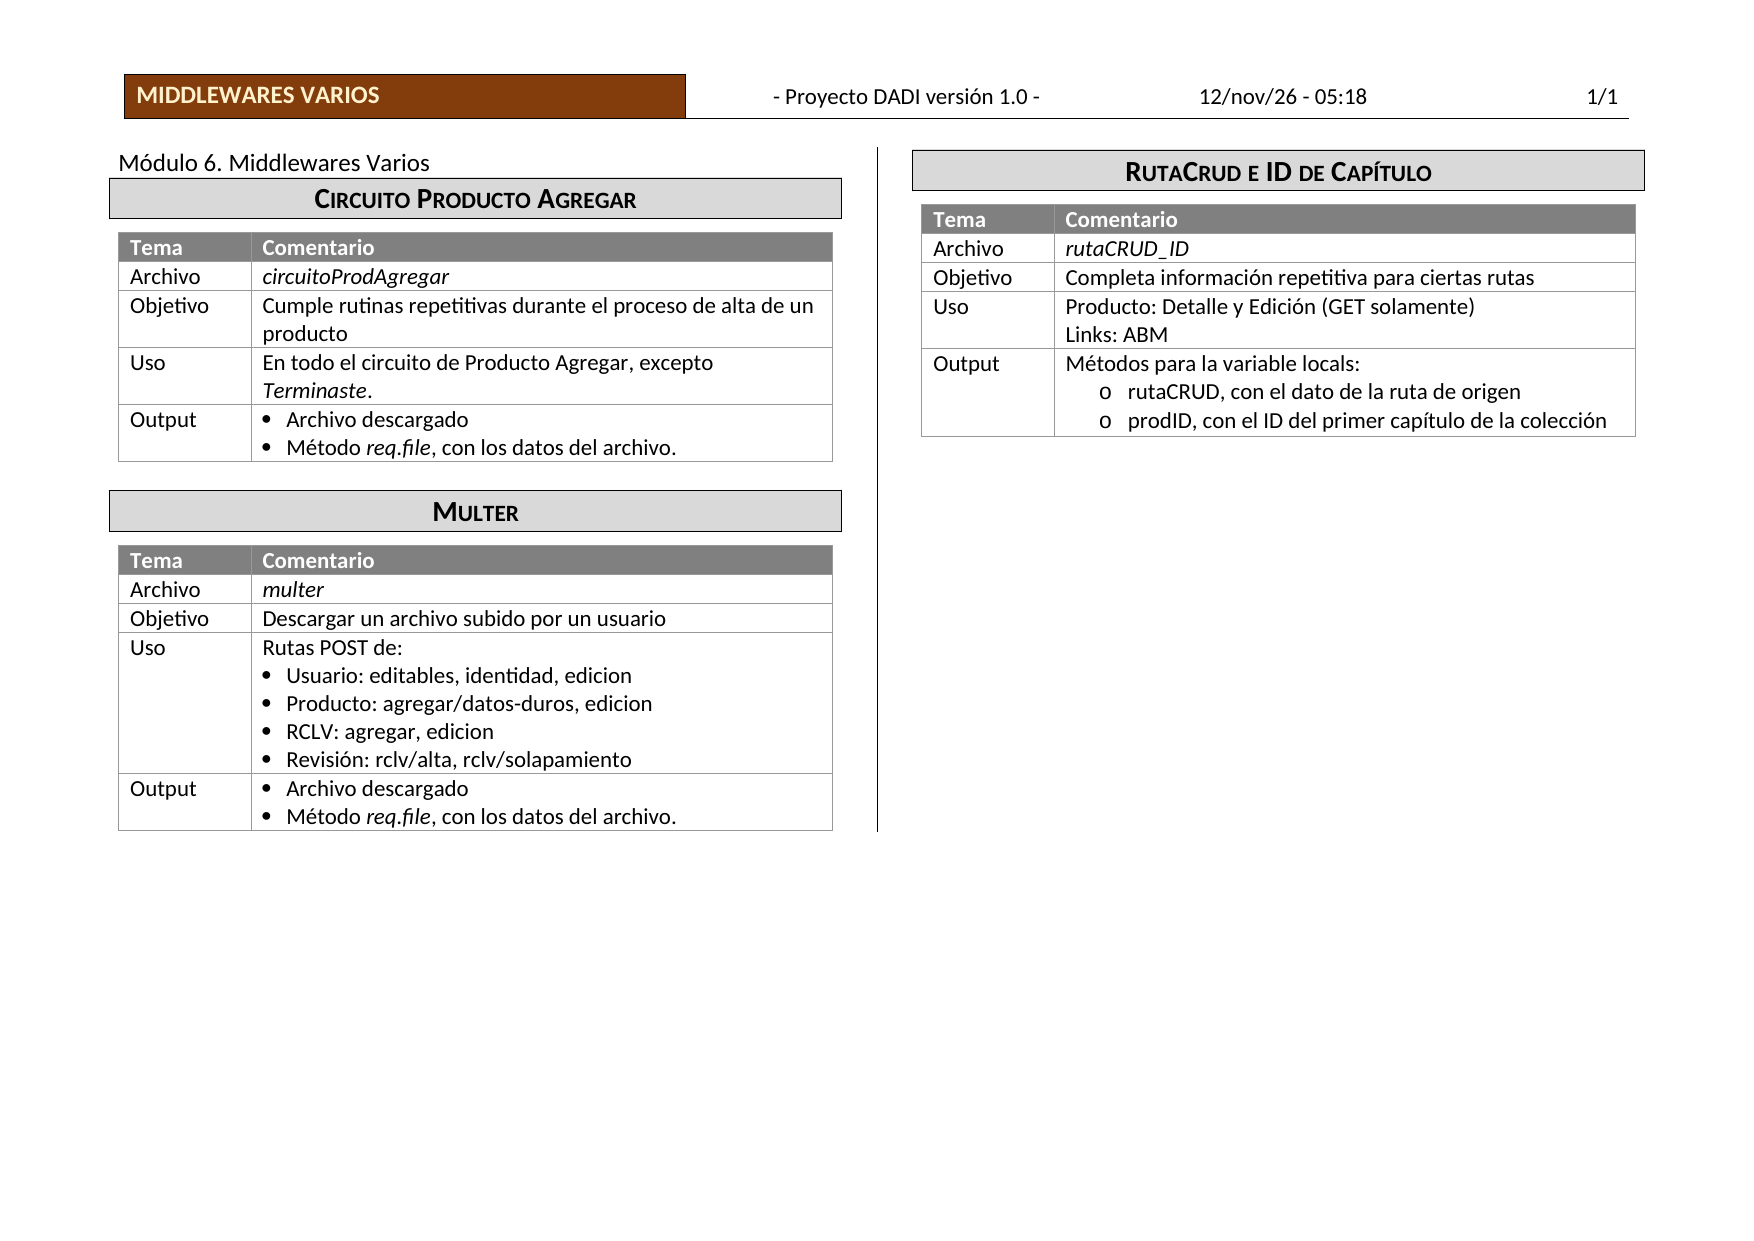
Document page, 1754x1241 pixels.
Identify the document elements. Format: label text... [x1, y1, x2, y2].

table_cell Archivo [119, 262, 251, 290]
table_cell rutaCRUD_ID [1055, 234, 1635, 262]
subtitle Circuito Producto Agregar [110, 179, 841, 218]
table_cell Archivo [119, 575, 251, 603]
table_cell circuitoProdAgregar [252, 262, 832, 290]
table_cell Uso [119, 633, 251, 773]
table_cell Objetivo [119, 604, 251, 632]
table_cell Archivo descargado Método req.file, con los datos del archivo. [252, 405, 832, 461]
table_cell Objetivo [922, 263, 1054, 291]
table_cell Uso [119, 348, 251, 404]
table_header Tema [119, 546, 251, 574]
table_cell Completa información repetitiva para ciertas rutas [1055, 263, 1635, 291]
subtitle Multer [110, 491, 841, 531]
table_cell Output [922, 349, 1054, 436]
table_header Tema [119, 233, 251, 261]
subtitle Middlewares Varios [118, 147, 833, 177]
table_cell Descargar un archivo subido por un usuario [252, 604, 832, 632]
table_cell multer [252, 575, 832, 603]
table_cell Cumple rutinas repetitivas durante el proceso de alta de un producto [252, 291, 832, 347]
table_cell Métodos para la variable locals: rutaCRUD, con el dato de la ruta de origen prodID, con el ID del primer capítulo de la colección [1055, 349, 1635, 436]
table_header Tema [922, 205, 1054, 233]
subtitle RutaCrud e ID de Capítulo [913, 151, 1644, 190]
table_cell Output [119, 405, 251, 461]
table_cell Objetivo [119, 291, 251, 347]
table_header Comentario [1055, 205, 1635, 233]
table_cell Producto: Detalle y Edición (GET solamente) Links: ABM [1055, 292, 1635, 348]
table_cell Uso [922, 292, 1054, 348]
table_cell Rutas POST de: Usuario: editables, identidad, edicion Producto: agregar/datos-duros, edicion RCLV: agregar, edicion Revisión: rclv/alta, rclv/solapamiento [252, 633, 832, 773]
table_cell Output [119, 774, 251, 830]
table_header Comentario [252, 546, 832, 574]
table_cell Archivo descargado Método req.file, con los datos del archivo. [252, 774, 832, 830]
table_cell En todo el circuito de Producto Agregar, excepto Terminaste. [252, 348, 832, 404]
table_cell Archivo [922, 234, 1054, 262]
table_header Comentario [252, 233, 832, 261]
